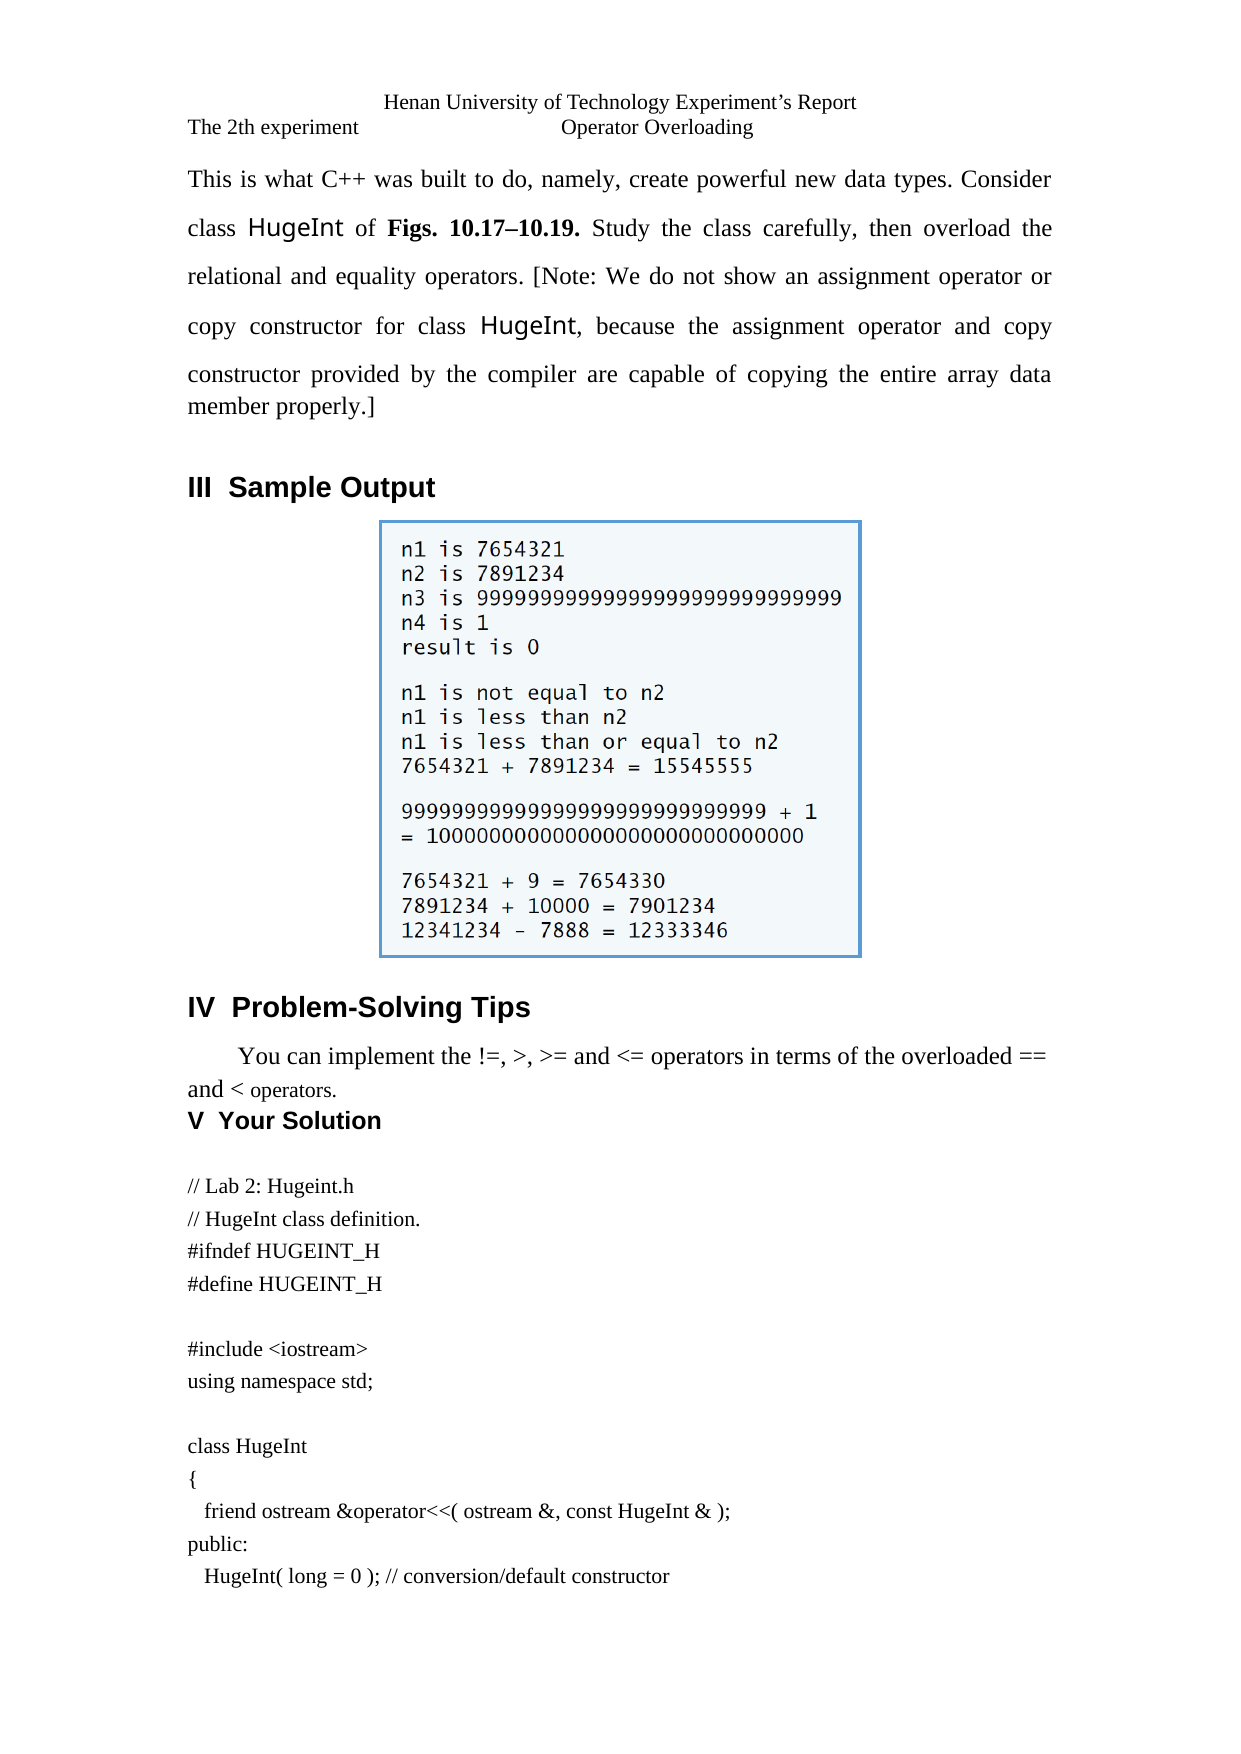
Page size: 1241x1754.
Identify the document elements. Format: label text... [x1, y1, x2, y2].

text V Your Solution [187, 1104, 1053, 1137]
text IV Problem-Solving Tips [187, 974, 1053, 1039]
text You can implement the !=, >, >= and <= operators in terms of the overloaded == and < operators. [187, 1039, 1053, 1104]
text // HugeInt class definition. [187, 1202, 1053, 1234]
text #define HUGEINT_H [187, 1267, 1053, 1299]
text using namespace std; [187, 1364, 1053, 1397]
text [187, 162, 1053, 422]
text #include <iostream> [187, 1332, 1053, 1364]
text public: [187, 1527, 1053, 1559]
text friend ostream &operator<<( ostream &, const HugeInt & ); [187, 1494, 1053, 1527]
text #ifndef HUGEINT_H [187, 1234, 1053, 1267]
picture [382, 523, 858, 955]
text // Lab 2: Hugeint.h [187, 1169, 1053, 1202]
text HugeInt( long = 0 ); // conversion/default constructor [187, 1559, 1053, 1592]
text class HugeInt [187, 1429, 1053, 1462]
text { [187, 1462, 1053, 1494]
text III Sample Output [187, 454, 1053, 519]
